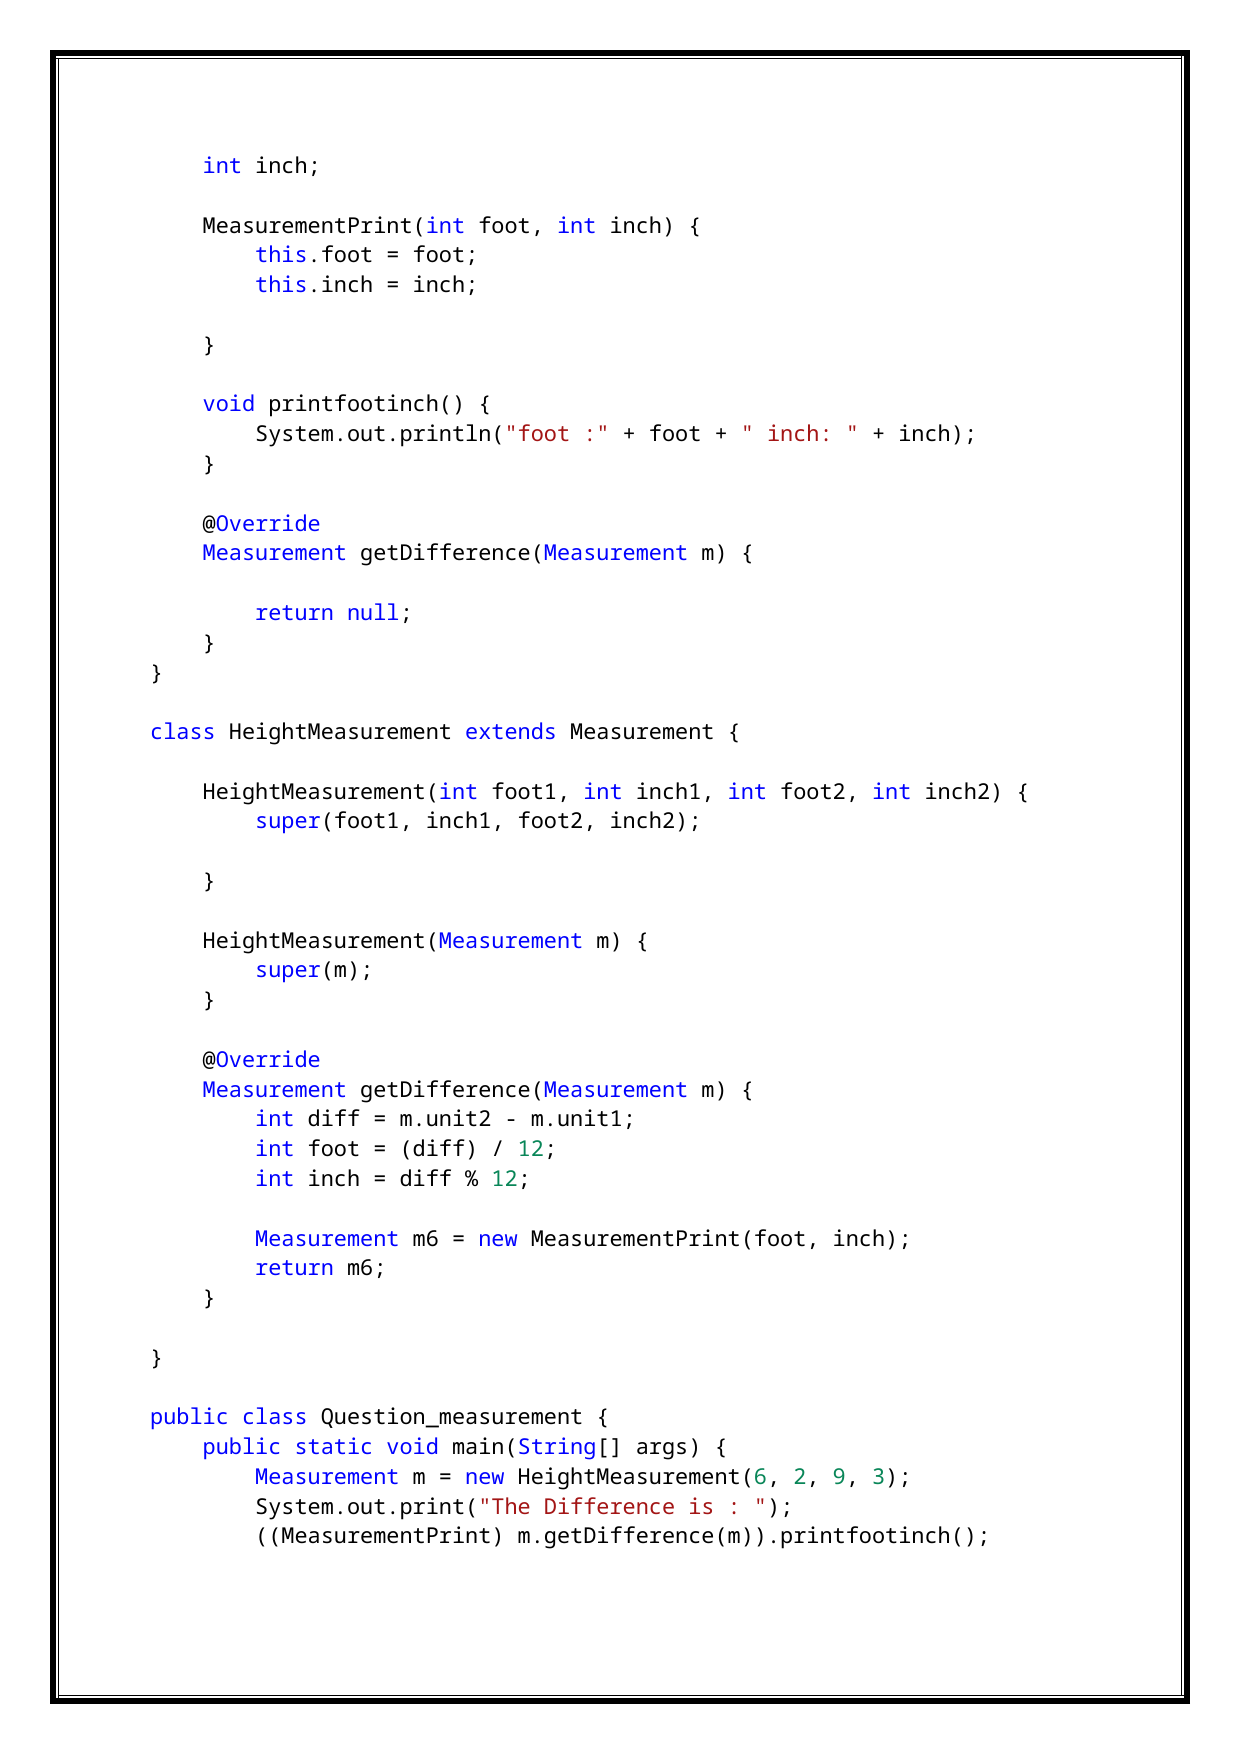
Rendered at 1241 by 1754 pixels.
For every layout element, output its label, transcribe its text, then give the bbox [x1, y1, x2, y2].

text } [150, 329, 1090, 358]
text this.foot = foot; [150, 239, 1090, 269]
text @Override [150, 1044, 1090, 1073]
text System.out.println("foot :" + foot + " inch: " + inch); [150, 418, 1090, 448]
text int inch = diff % 12; [150, 1163, 1090, 1193]
text void printfootinch() { [150, 388, 1090, 418]
text class HeightMeasurement extends Measurement { [150, 716, 1090, 746]
text } [150, 656, 1090, 686]
text this.inch = inch; [150, 269, 1090, 299]
text Measurement getDifference(Measurement m) { [150, 537, 1090, 567]
text @Override [150, 507, 1090, 537]
text } [150, 984, 1090, 1014]
text Measurement getDifference(Measurement m) { [150, 1073, 1090, 1103]
text ((MeasurementPrint) m.getDifference(m)).printfootinch(); [150, 1520, 1090, 1550]
text return m6; [150, 1252, 1090, 1282]
text MeasurementPrint(int foot, int inch) { [150, 209, 1090, 239]
text HeightMeasurement(int foot1, int inch1, int foot2, int inch2) { [150, 776, 1090, 805]
text Measurement m6 = new MeasurementPrint(foot, inch); [150, 1222, 1090, 1252]
text int foot = (diff) / 12; [150, 1133, 1090, 1163]
text } [150, 1282, 1090, 1312]
text public class Question_measurement { [150, 1401, 1090, 1431]
text } [150, 1342, 1090, 1371]
text } [150, 448, 1090, 478]
text super(foot1, inch1, foot2, inch2); [150, 805, 1090, 835]
text int inch; [150, 150, 1090, 180]
text public static void main(String[] args) { [150, 1431, 1090, 1461]
text } [150, 865, 1090, 895]
text super(m); [150, 954, 1090, 984]
text Measurement m = new HeightMeasurement(6, 2, 9, 3); [150, 1461, 1090, 1491]
text System.out.print("The Difference is : "); [150, 1491, 1090, 1520]
text int diff = m.unit2 - m.unit1; [150, 1103, 1090, 1133]
text return null; [150, 597, 1090, 627]
text } [150, 627, 1090, 656]
text HeightMeasurement(Measurement m) { [150, 924, 1090, 954]
